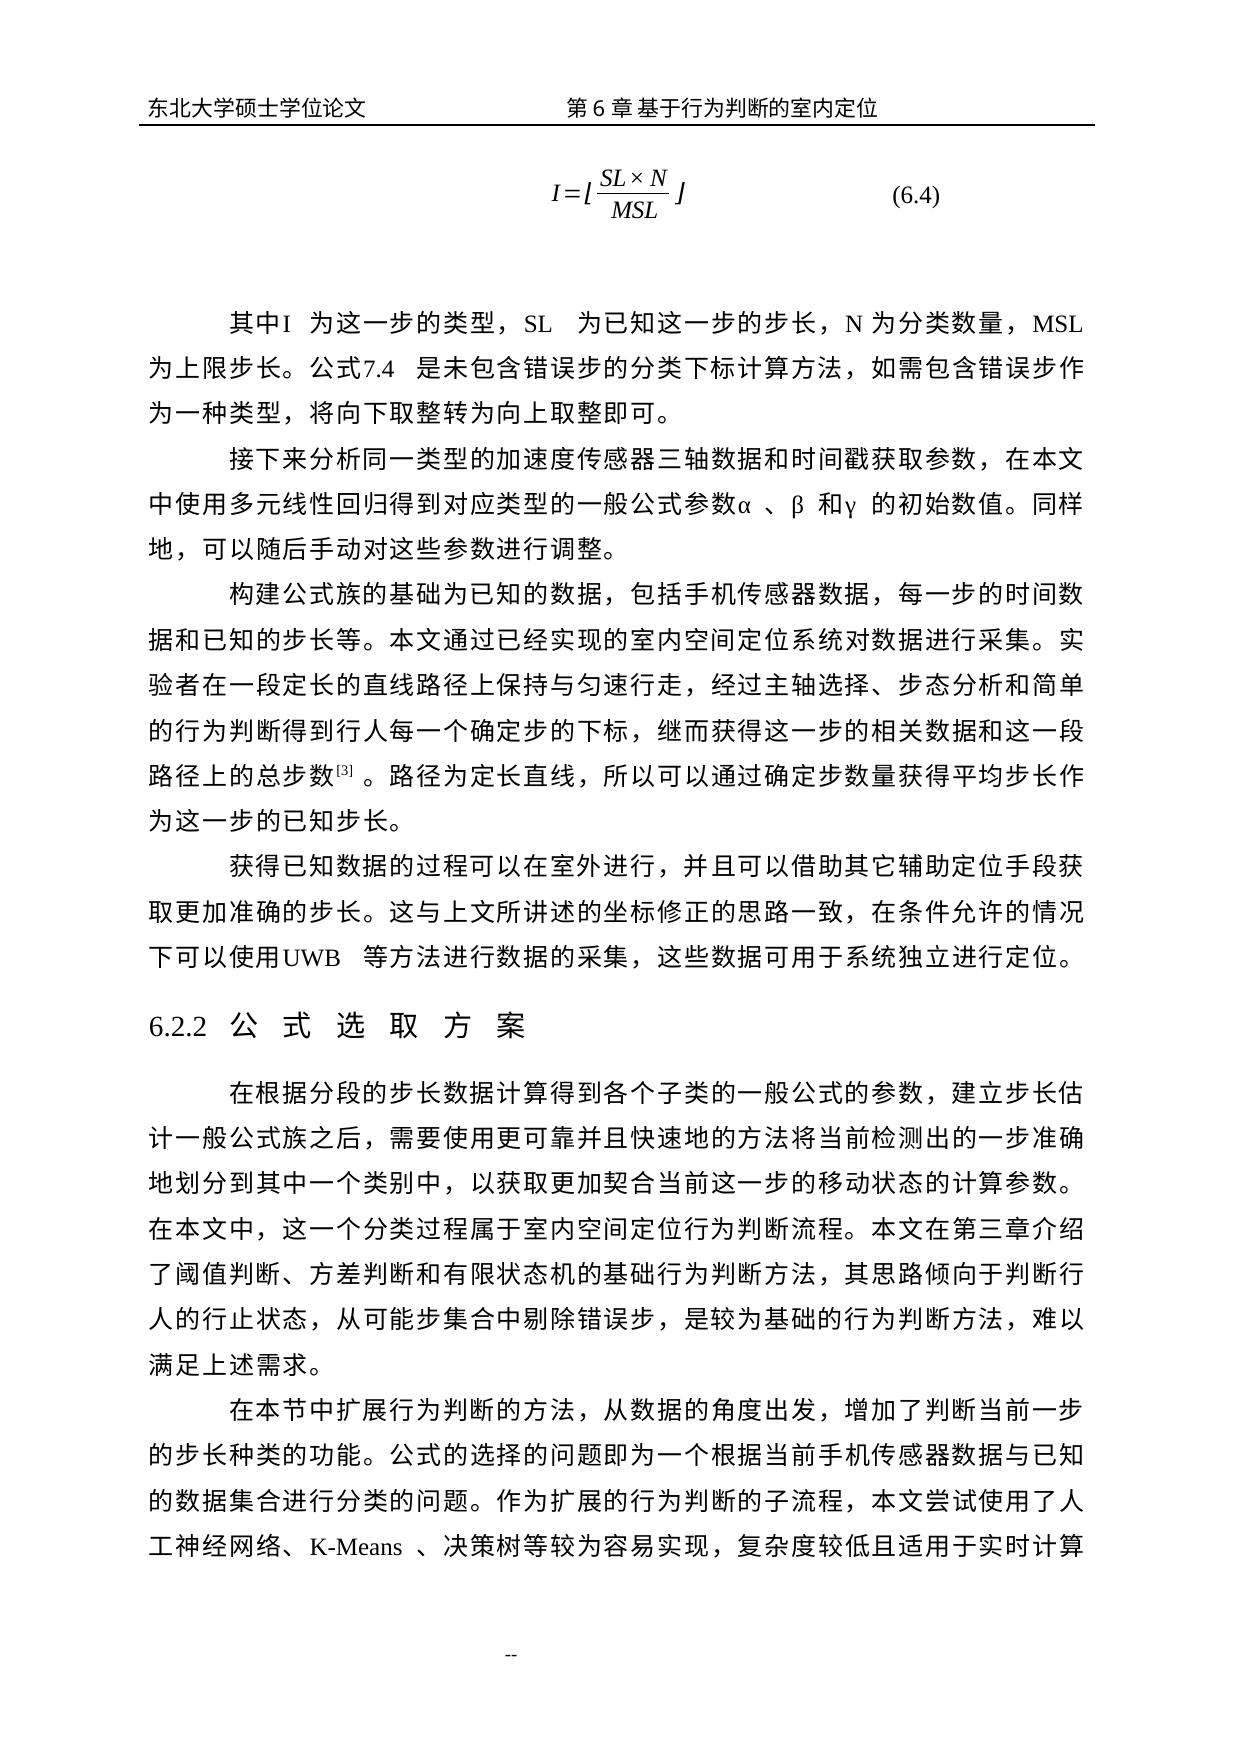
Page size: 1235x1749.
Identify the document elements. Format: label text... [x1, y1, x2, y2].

text 在根据分段的步长数据计算得到各个子类的一般公式的参数，建立步长估计一般公式族之后，需要使用更可靠并且快速地的方法将当前检测出的一步准确地划分到其中一个类别中，以获取更加契合当前这一步的移动状态的计算参数。在本文中，这一个分类过程属于室内空间定位行为判断流程。本文在第三章介绍了阈值判断、方差判断和有限状态机的基础行为判断方法，其思路倾向于判断行人的行止状态，从可能步集合中剔除错误步，是较为基础的行为判断方法，难以满足上述需求。 [149, 1069, 1086, 1386]
text 获得已知数据的过程可以在室外进行，并且可以借助其它辅助定位手段获取更加准确的步长。这与上文所讲述的坐标修正的思路一致，在条件允许的情况下可以使用UWB等方法进行数据的采集，这些数据可用于系统独立进行定位。 [149, 842, 1086, 978]
subtitle 公式选取方案 [149, 1001, 1086, 1046]
text 构建公式族的基础为已知的数据，包括手机传感器数据，每一步的时间数据和已知的步长等。本文通过已经实现的室内空间定位系统对数据进行采集。实验者在一段定长的直线路径上保持与匀速行走，经过主轴选择、步态分析和简单的行为判断得到行人每一个确定步的下标，继而获得这一步的相关数据和这一段路径上的总步数[3]。路径为定长直线，所以可以通过确定步数量获得平均步长作为这一步的已知步长。 [149, 571, 1086, 842]
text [149, 1386, 1086, 1567]
text (6.4) [149, 149, 1086, 240]
text 其中I为这一步的类型，SL为已知这一步的步长，N为分类数量，MSL为上限步长。公式7.4是未包含错误步的分类下标计算方法，如需包含错误步作为一种类型，将向下取整转为向上取整即可。 [149, 299, 1086, 434]
text 接下来分析同一类型的加速度传感器三轴数据和时间戳获取参数，在本文中使用多元线性回归得到对应类型的一般公式参数α、β和γ的初始数值。同样地，可以随后手动对这些参数进行调整。 [149, 434, 1086, 571]
